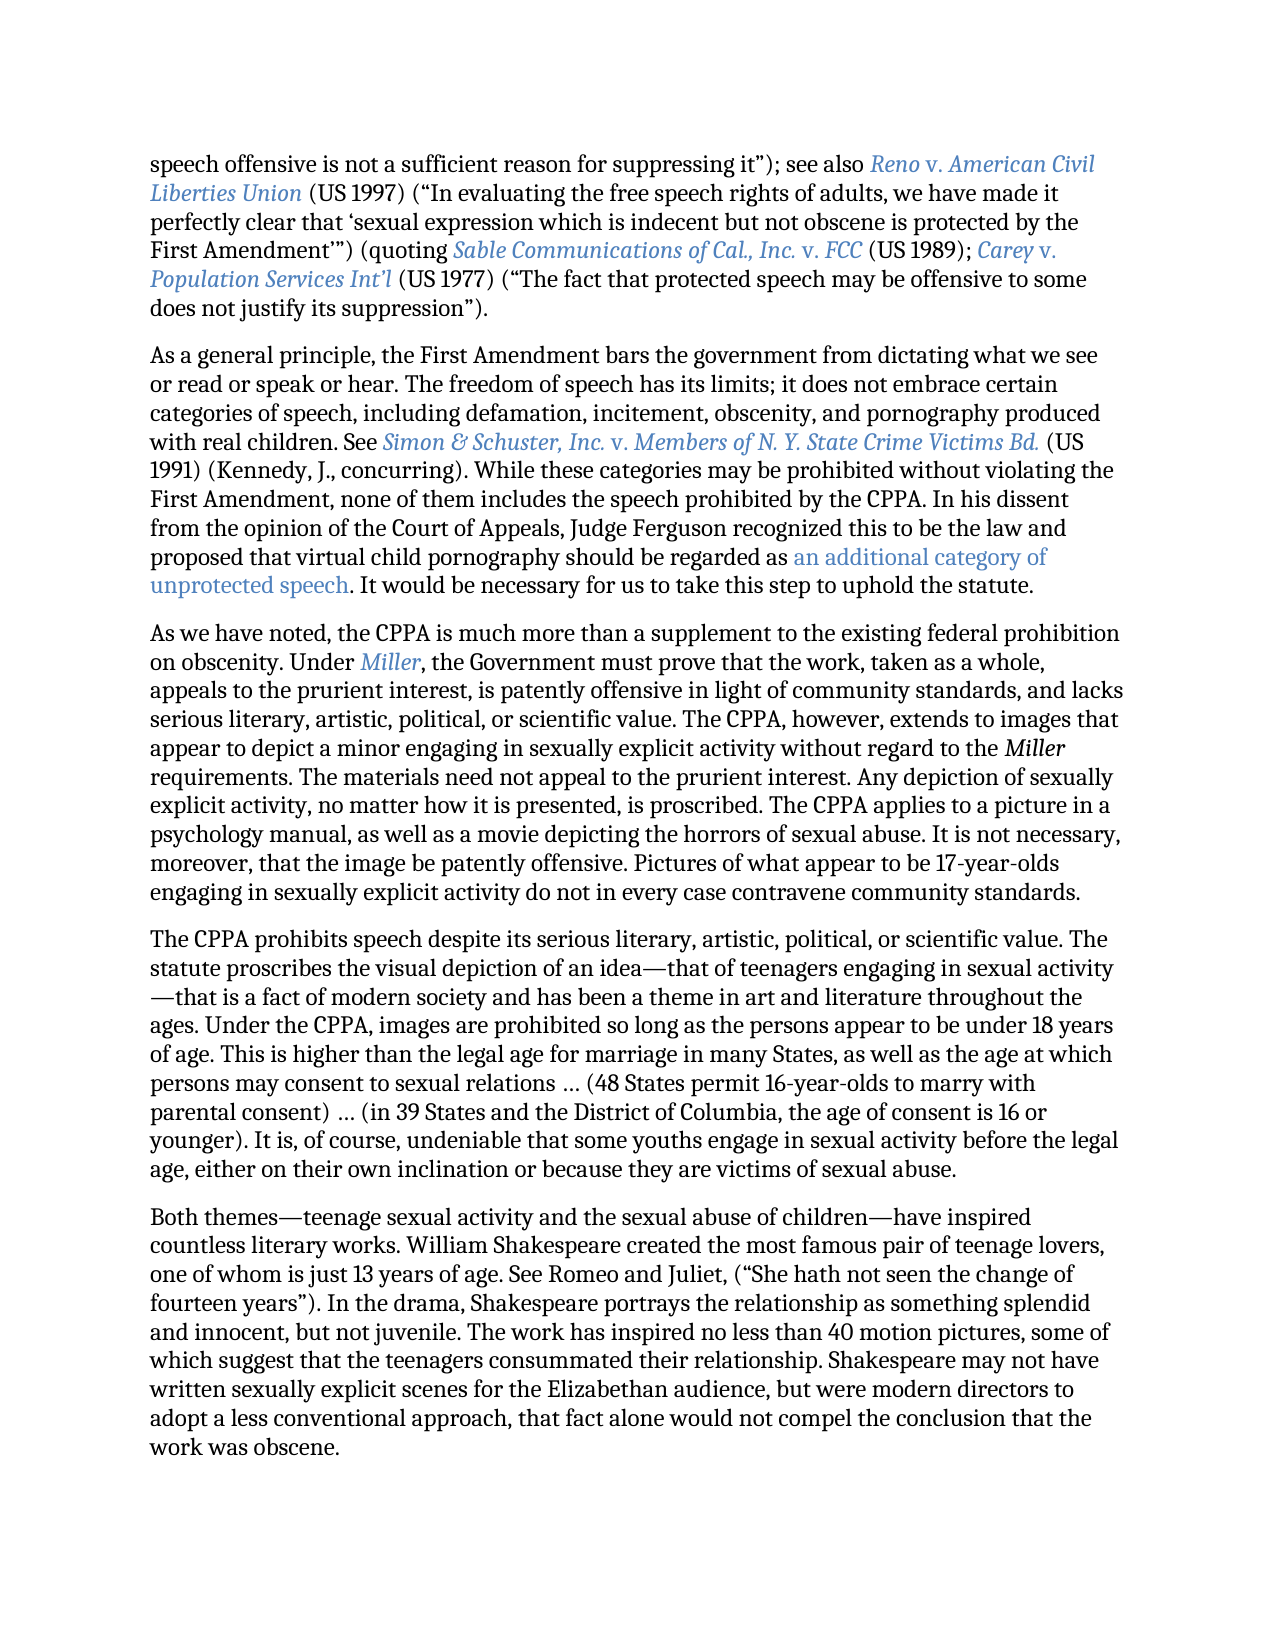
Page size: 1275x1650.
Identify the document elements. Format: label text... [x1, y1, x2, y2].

text The CPPA prohibits speech despite its serious literary, artistic, political, or scientific value. The statute proscribes the visual depiction of an idea—that of teenagers engaging in sexual activity—that is a fact of modern society and has been a theme in art and literature throughout the ages. Under the CPPA, images are prohibited so long as the persons appear to be under 18 years of age. This is higher than the legal age for marriage in many States, as well as the age at which persons may consent to sexual relations … (48 States permit 16-year-olds to marry with parental consent) … (in 39 States and the District of Columbia, the age of consent is 16 or younger). It is, of course, undeniable that some youths engage in sexual activity before the legal age, either on their own inclination or because they are victims of sexual abuse. [150, 925, 1125, 1184]
text As we have noted, the CPPA is much more than a supplement to the existing federal prohibition on obscenity. Under Miller, the Government must prove that the work, taken as a whole, appeals to the prurient interest, is patently offensive in light of community standards, and lacks serious literary, artistic, political, or scientific value. The CPPA, however, extends to images that appear to depict a minor engaging in sexually explicit activity without regard to the Miller requirements. The materials need not appeal to the prurient interest. Any depiction of sexually explicit activity, no matter how it is presented, is proscribed. The CPPA applies to a picture in a psychology manual, as well as a movie depicting the horrors of sexual abuse. It is not necessary, moreover, that the image be patently offensive. Pictures of what appear to be 17-year-olds engaging in sexually explicit activity do not in every case contravene community standards. [150, 619, 1125, 906]
text Both themes—teenage sexual activity and the sexual abuse of children—have inspired countless literary works. William Shakespeare created the most famous pair of teenage lovers, one of whom is just 13 years of age. See Romeo and Juliet, (“She hath not seen the change of fourteen years”). In the drama, Shakespeare portrays the relationship as something splendid and innocent, but not juvenile. The work has inspired no less than 40 motion pictures, some of which suggest that the teenagers consummated their relationship. Shakespeare may not have written sexually explicit scenes for the Elizabethan audience, but were modern directors to adopt a less conventional approach, that fact alone would not compel the conclusion that the work was obscene. [150, 1202, 1125, 1461]
